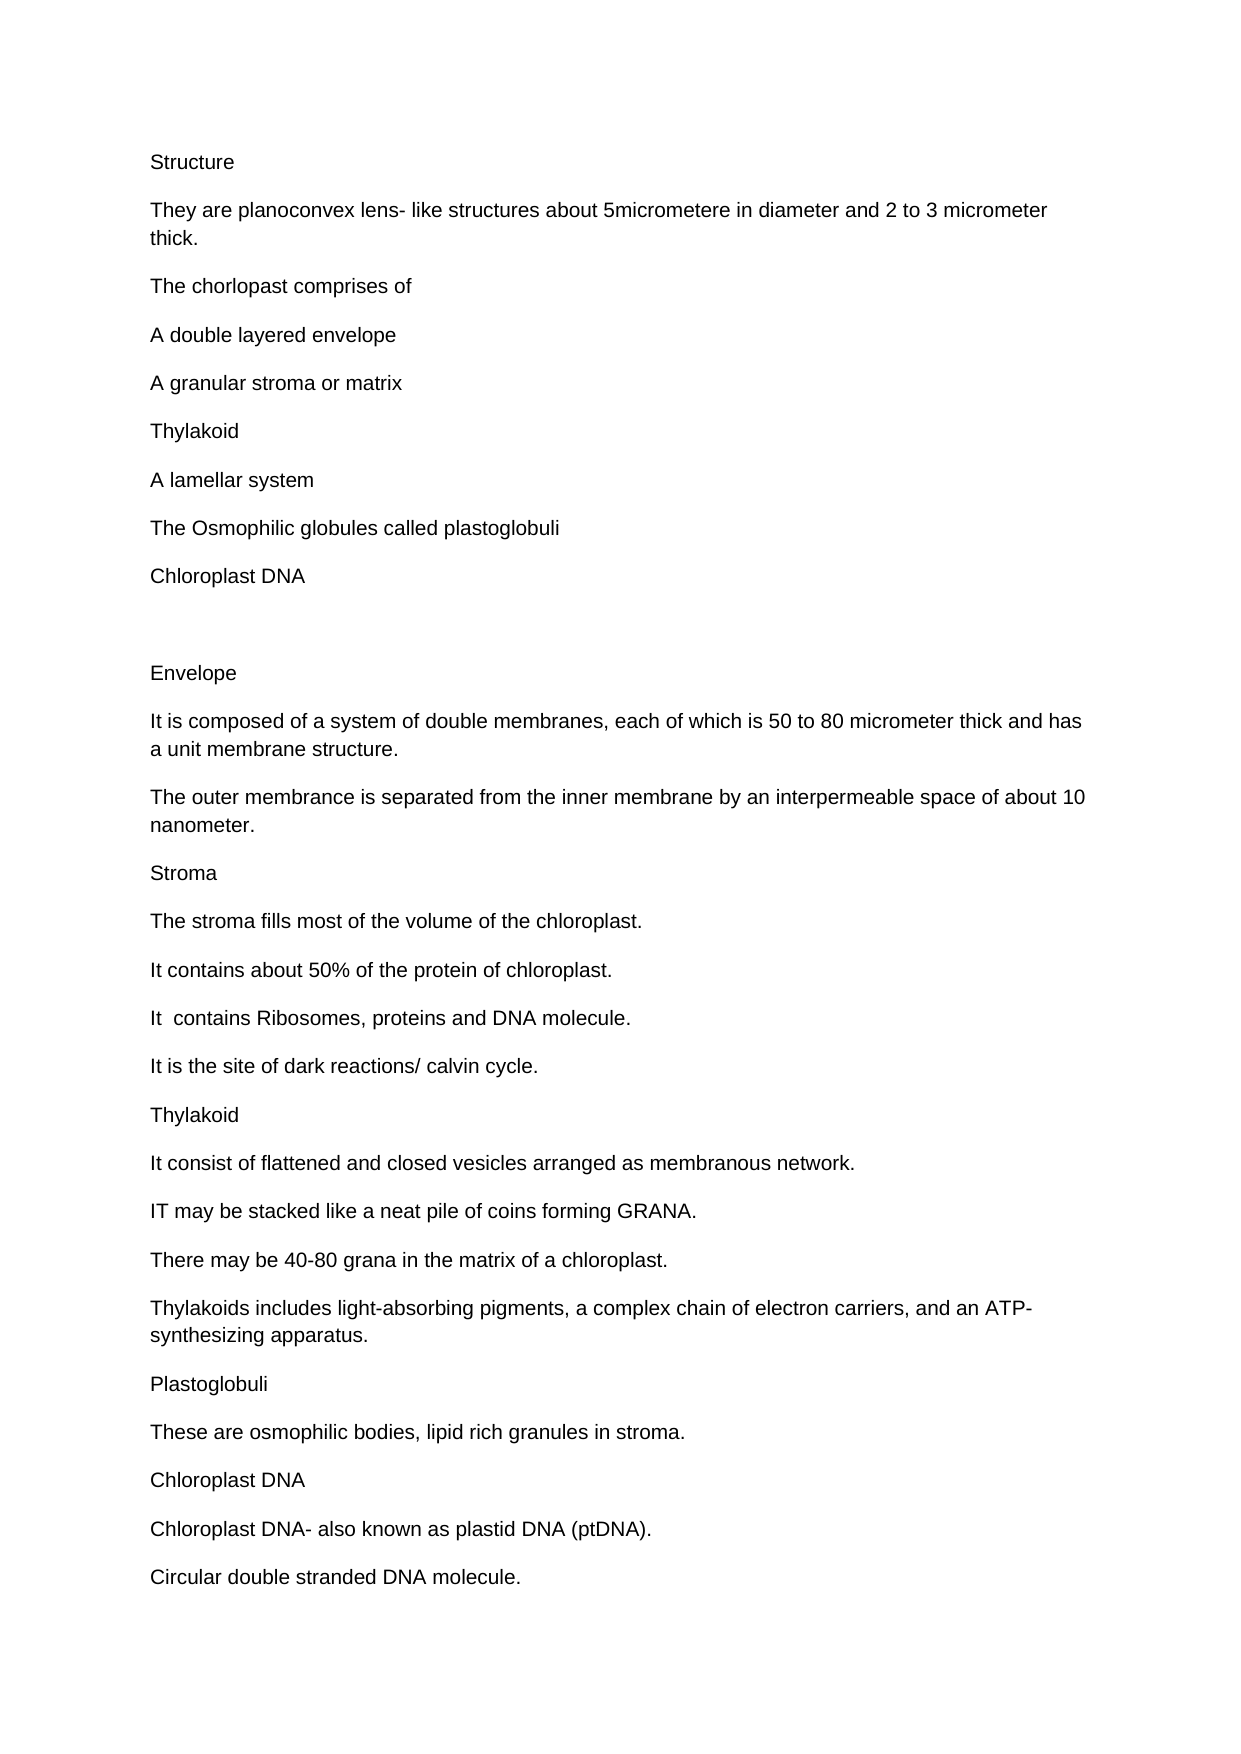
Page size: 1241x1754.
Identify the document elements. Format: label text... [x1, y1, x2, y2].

text Chloroplast DNA [150, 564, 1090, 588]
text Circular double stranded DNA molecule. [150, 1565, 1090, 1589]
text The outer membrance is separated from the inner membrane by an interpermeable space of about 10 nanometer. [150, 785, 1090, 836]
text They are planoconvex lens- like structures about 5micrometere in diameter and 2 to 3 micrometer thick. [150, 198, 1090, 250]
text It consist of flattened and closed vesicles arranged as membranous network. [150, 1151, 1090, 1175]
text Envelope [150, 661, 1090, 685]
text The chorlopast comprises of [150, 274, 1090, 298]
text Chloroplast DNA- also known as plastid DNA (ptDNA). [150, 1517, 1090, 1541]
text Plastoglobuli [150, 1372, 1090, 1396]
text IT may be stacked like a neat pile of coins forming GRANA. [150, 1199, 1090, 1223]
text A lamellar system [150, 467, 1090, 491]
text These are osmophilic bodies, lipid rich granules in stroma. [150, 1420, 1090, 1444]
text Thylakoid [150, 1102, 1090, 1126]
text The Osmophilic globules called plastoglobuli [150, 516, 1090, 540]
text It is the site of dark reactions/ calvin cycle. [150, 1054, 1090, 1078]
text Structure [150, 150, 1090, 174]
text A double layered envelope [150, 322, 1090, 346]
text It is composed of a system of double membranes, each of which is 50 to 80 micrometer thick and has a unit membrane structure. [150, 709, 1090, 761]
text It contains Ribosomes, proteins and DNA molecule. [150, 1006, 1090, 1030]
text The stroma fills most of the volume of the chloroplast. [150, 909, 1090, 933]
text It contains about 50% of the protein of chloroplast. [150, 957, 1090, 981]
text Chloroplast DNA [150, 1468, 1090, 1492]
text There may be 40-80 grana in the matrix of a chloroplast. [150, 1247, 1090, 1271]
text Stroma [150, 861, 1090, 885]
text A granular stroma or matrix [150, 371, 1090, 395]
text Thylakoids includes light-absorbing pigments, a complex chain of electron carriers, and an ATP-synthesizing apparatus. [150, 1296, 1090, 1347]
text Thylakoid [150, 419, 1090, 443]
